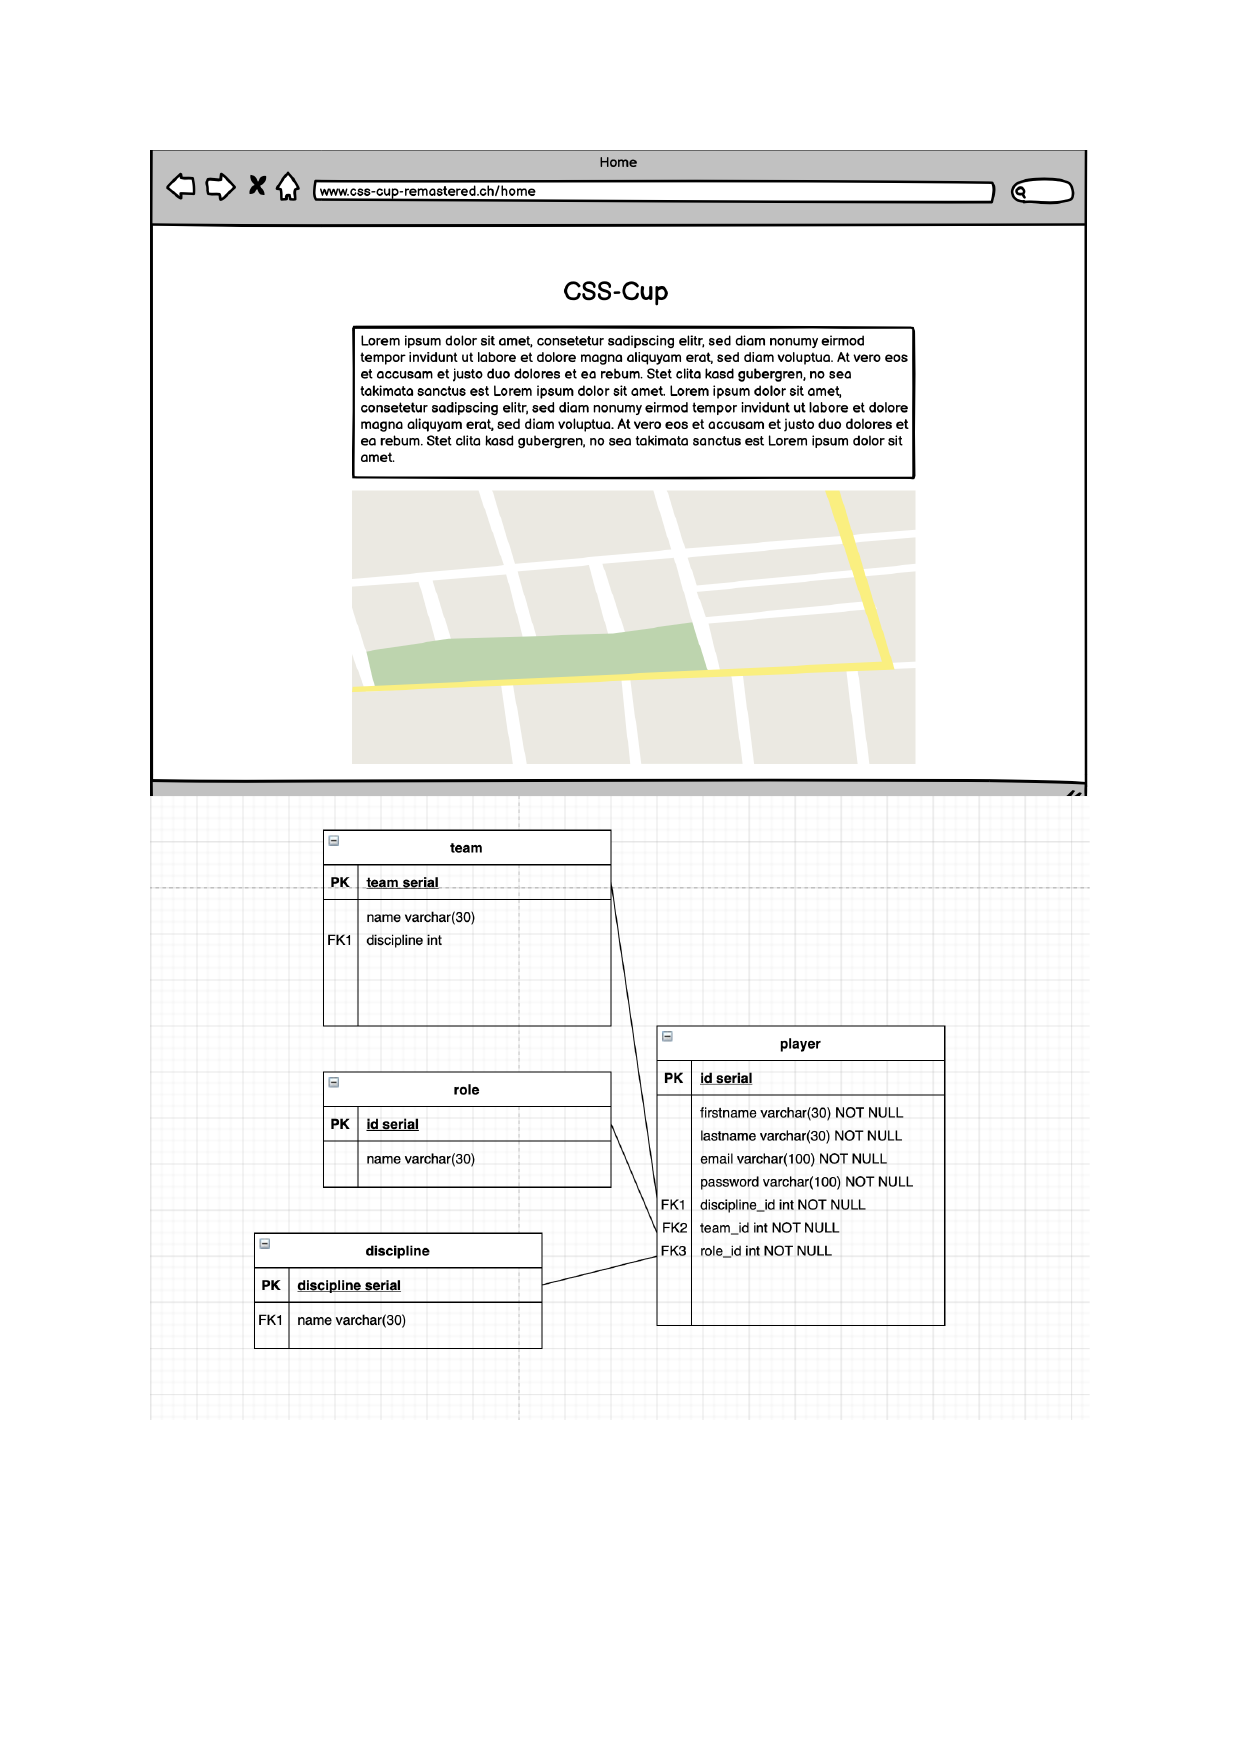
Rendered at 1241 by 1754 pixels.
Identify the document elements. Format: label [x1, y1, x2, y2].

picture [150, 150, 1090, 1420]
